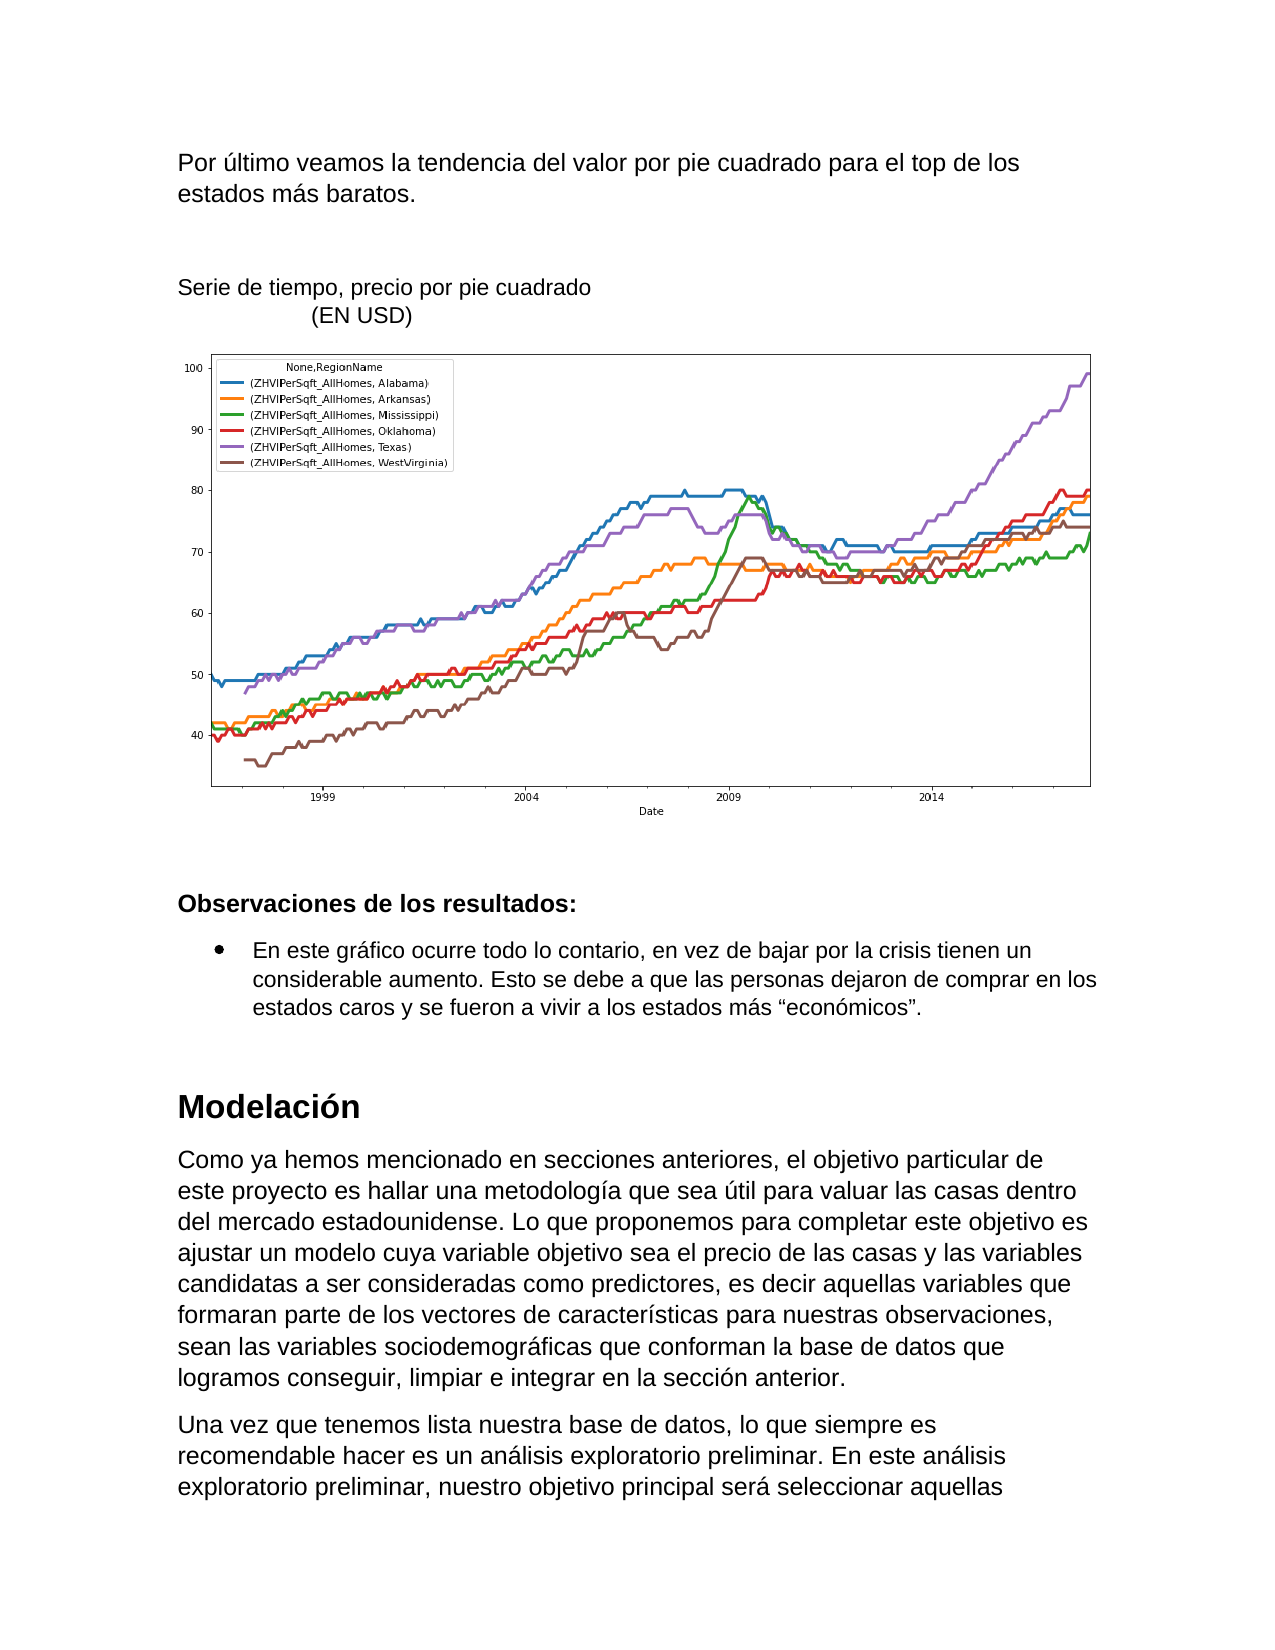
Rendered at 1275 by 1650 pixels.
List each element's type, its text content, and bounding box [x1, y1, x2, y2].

list En este gráfico ocurre todo lo contario, en vez de bajar por la crisis tienen un considerable aumento. Esto se debe a que las personas dejaron de comprar en los estados caros y se fueron a vivir a los estados más “económicos”. [215, 937, 1098, 1021]
text Serie de tiempo, precio por pie cuadrado (EN USD) [177, 274, 1098, 329]
text Por último veamos la tendencia del valor por pie cuadrado para el top de los estados más baratos. [177, 148, 1098, 207]
picture [177, 347, 1098, 823]
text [177, 1410, 1098, 1501]
text Modelación [177, 1087, 1098, 1126]
text Como ya hemos mencionado en secciones anteriores, el objetivo particular de este proyecto es hallar una metodología que sea útil para valuar las casas dentro del mercado estadounidense. Lo que proponemos para completar este objetivo es ajustar un modelo cuya variable objetivo sea el precio de las casas y las variables candidatas a ser consideradas como predictores, es decir aquellas variables que formaran parte de los vectores de características para nuestras observaciones, sean las variables sociodemográficas que conforman la base de datos que logramos conseguir, limpiar e integrar en la sección anterior. [177, 1145, 1098, 1391]
text Observaciones de los resultados: [177, 889, 1098, 918]
